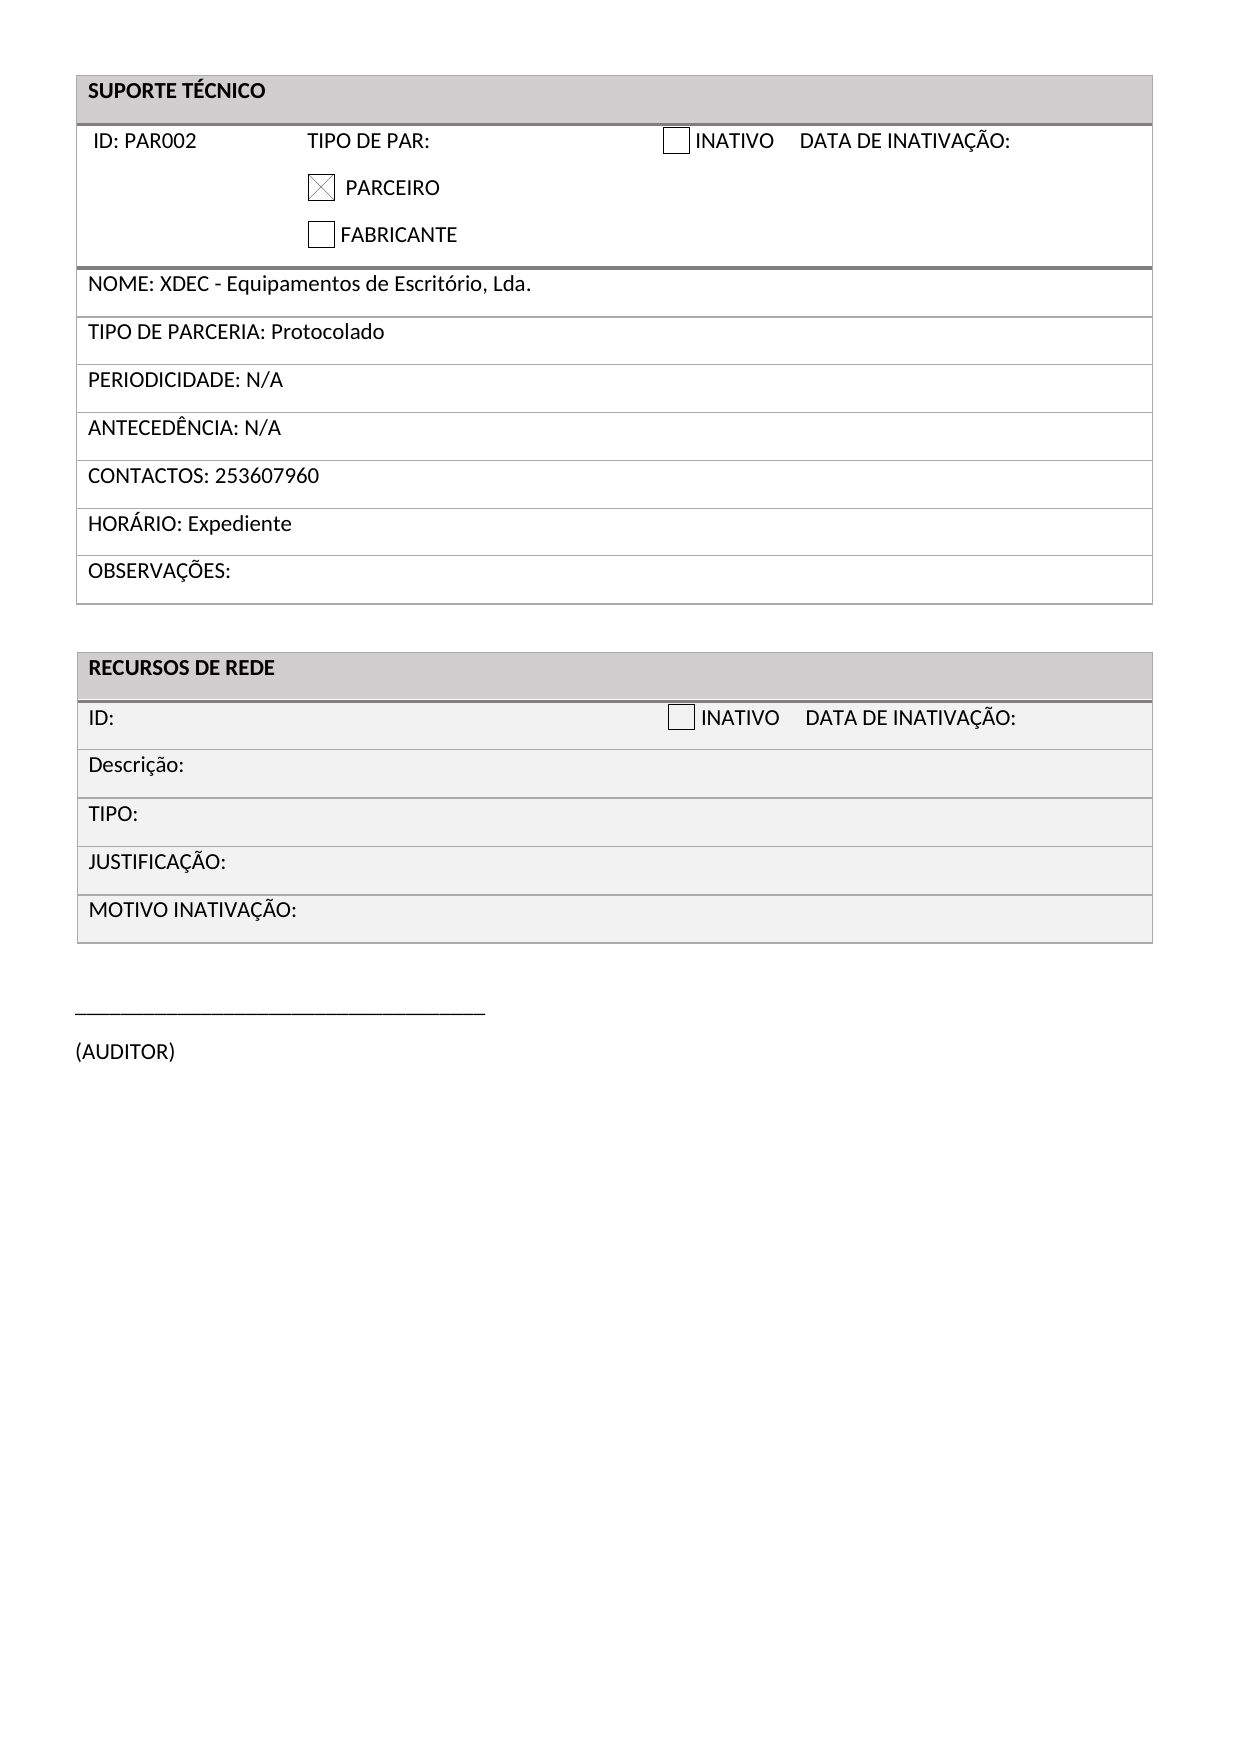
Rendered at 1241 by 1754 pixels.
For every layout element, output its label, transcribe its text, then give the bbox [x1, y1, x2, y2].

table_cell INATIVO DATA DE INATIVAÇÃO: [656, 703, 1152, 749]
text ____________________________________ [75, 991, 1165, 1019]
table_cell TIPO: [78, 799, 1152, 846]
table_cell Descrição: [78, 750, 1152, 797]
table_cell NOME: XDEC - Equipamentos de Escritório, Lda. [77, 270, 1152, 316]
table_cell HORÁRIO: Expediente [77, 509, 1152, 555]
table_header RECURSOS DE REDE [78, 653, 1152, 699]
table_cell TIPO DE PARCERIA: Protocolado [77, 318, 1152, 364]
table_cell CONTACTOS: 253607960 [77, 461, 1152, 508]
table_cell ID: [78, 703, 656, 749]
text (AUDITOR) [75, 1037, 1165, 1066]
table_cell ID: PAR002 [77, 126, 296, 266]
table_cell ANTECEDÊNCIA: N/A [77, 413, 1152, 460]
table_cell TIPO DE PAR: PARCEIRO FABRICANTE [296, 126, 651, 266]
table_cell INATIVO DATA DE INATIVAÇÃO: [651, 126, 1152, 266]
table_cell JUSTIFICAÇÃO: [78, 847, 1152, 894]
table_cell PERIODICIDADE: N/A [77, 365, 1152, 412]
table_cell MOTIVO INATIVAÇÃO: [78, 896, 1152, 942]
table_header SUPORTE TÉCNICO [77, 76, 1152, 123]
table_cell OBSERVAÇÕES: [77, 556, 1152, 603]
